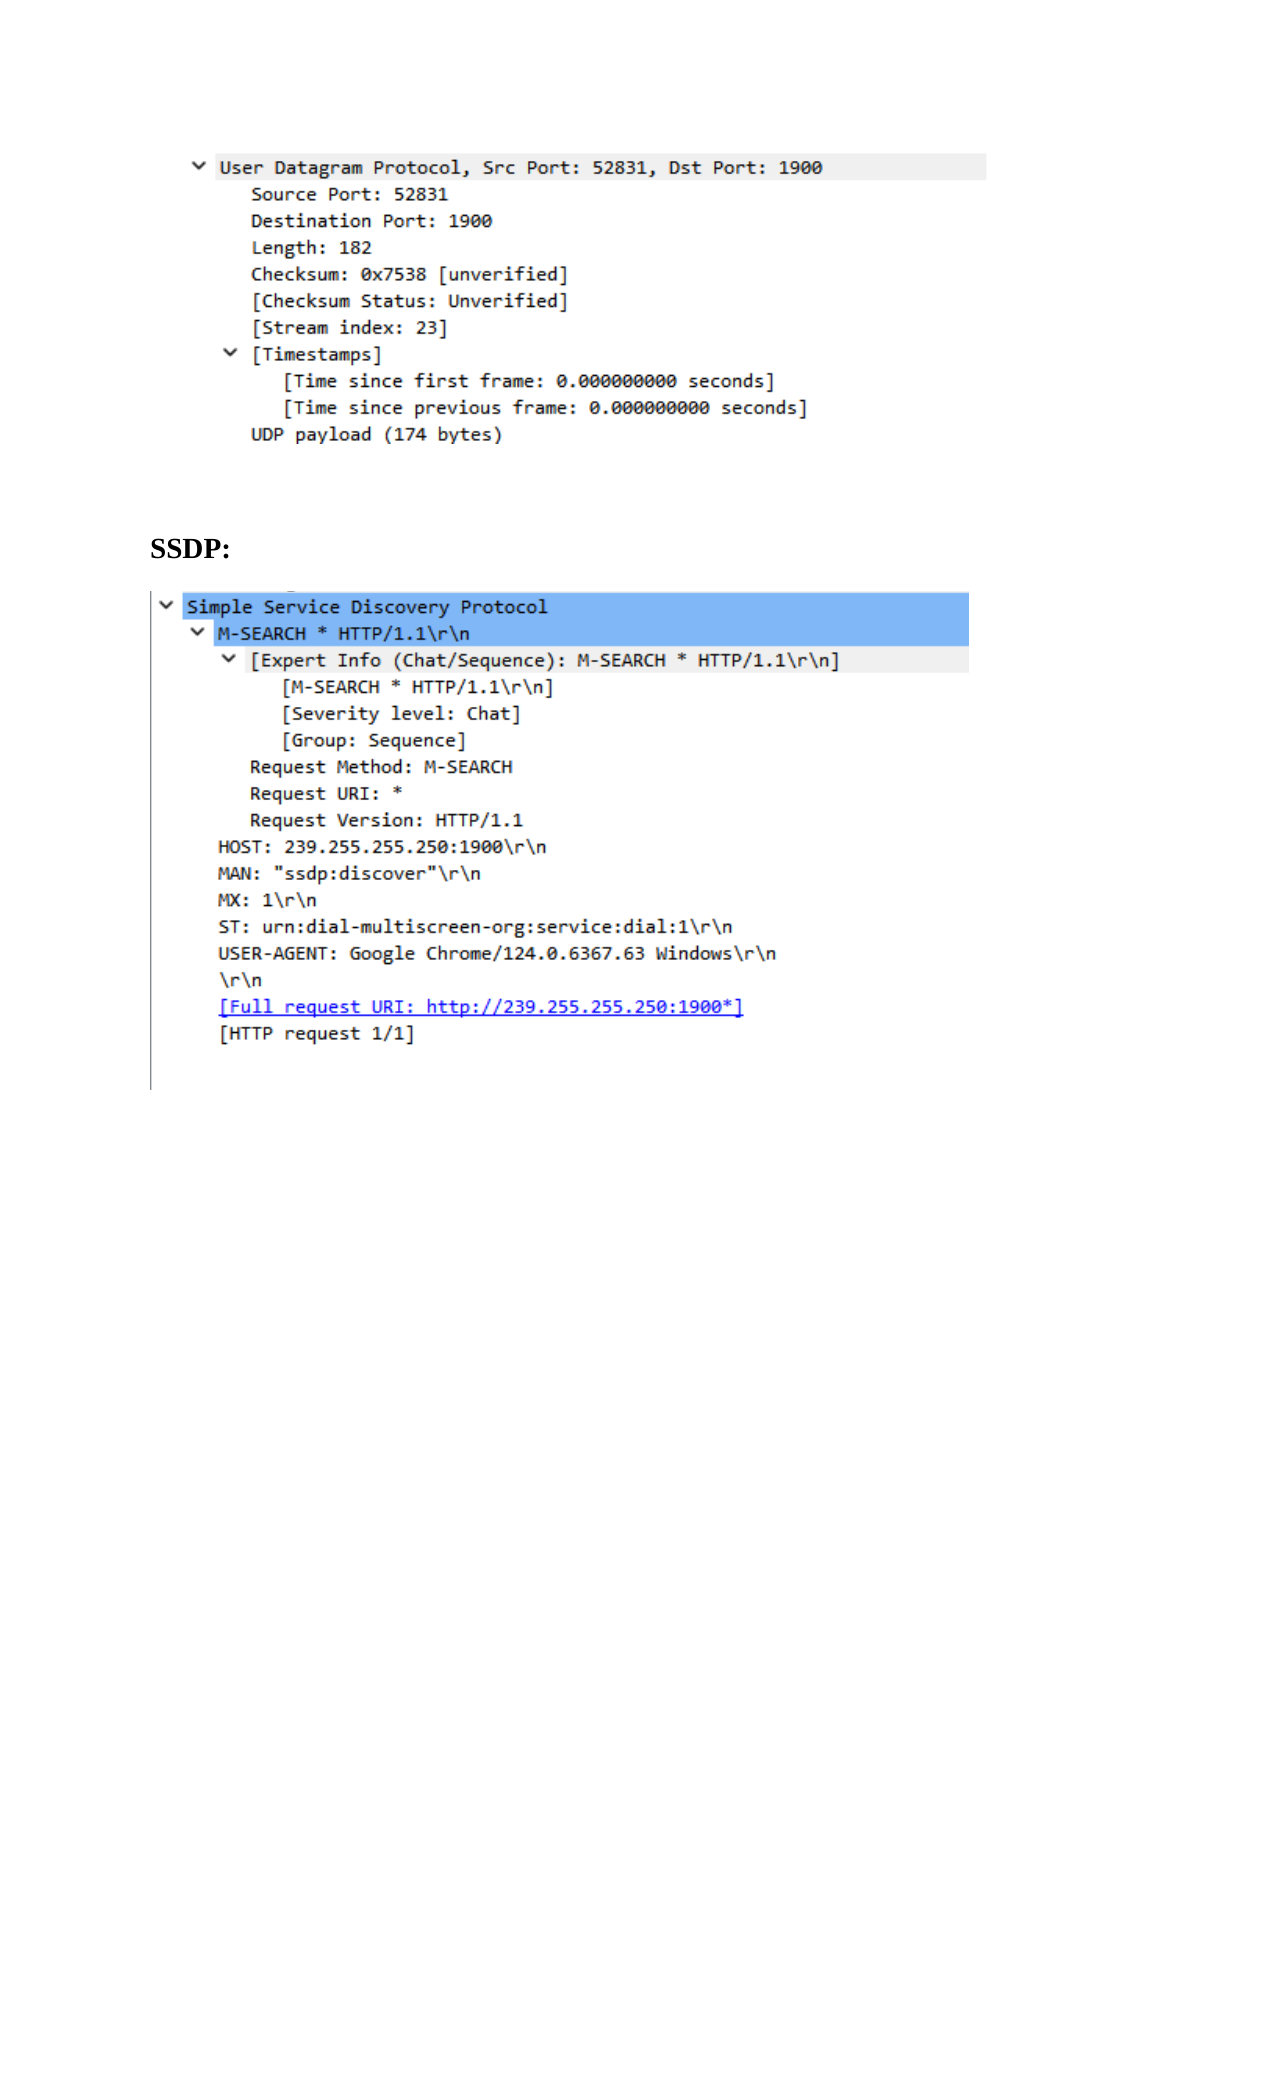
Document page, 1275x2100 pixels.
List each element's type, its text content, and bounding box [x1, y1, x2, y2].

picture [150, 591, 969, 1090]
picture [189, 149, 987, 444]
text SSDP: [150, 532, 1125, 565]
